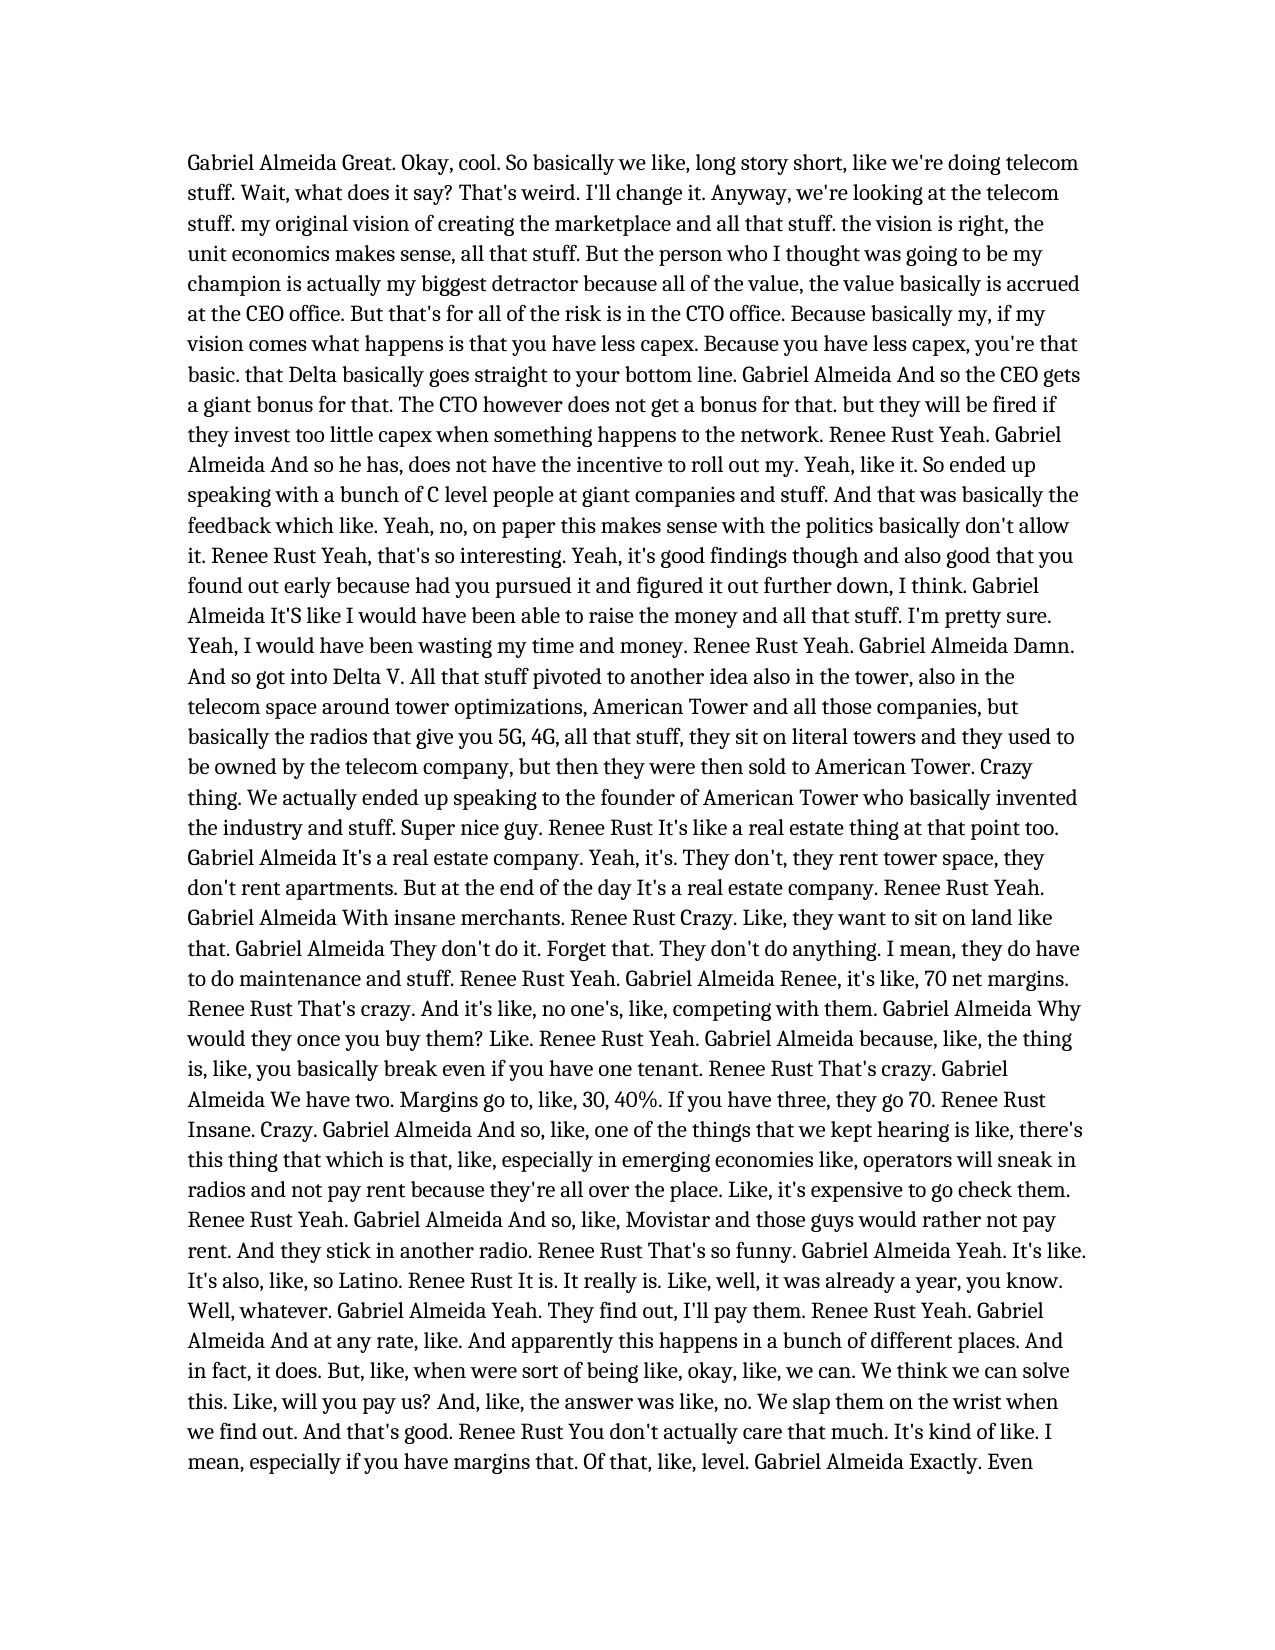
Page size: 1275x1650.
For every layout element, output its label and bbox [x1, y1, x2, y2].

text [187, 150, 1087, 1475]
